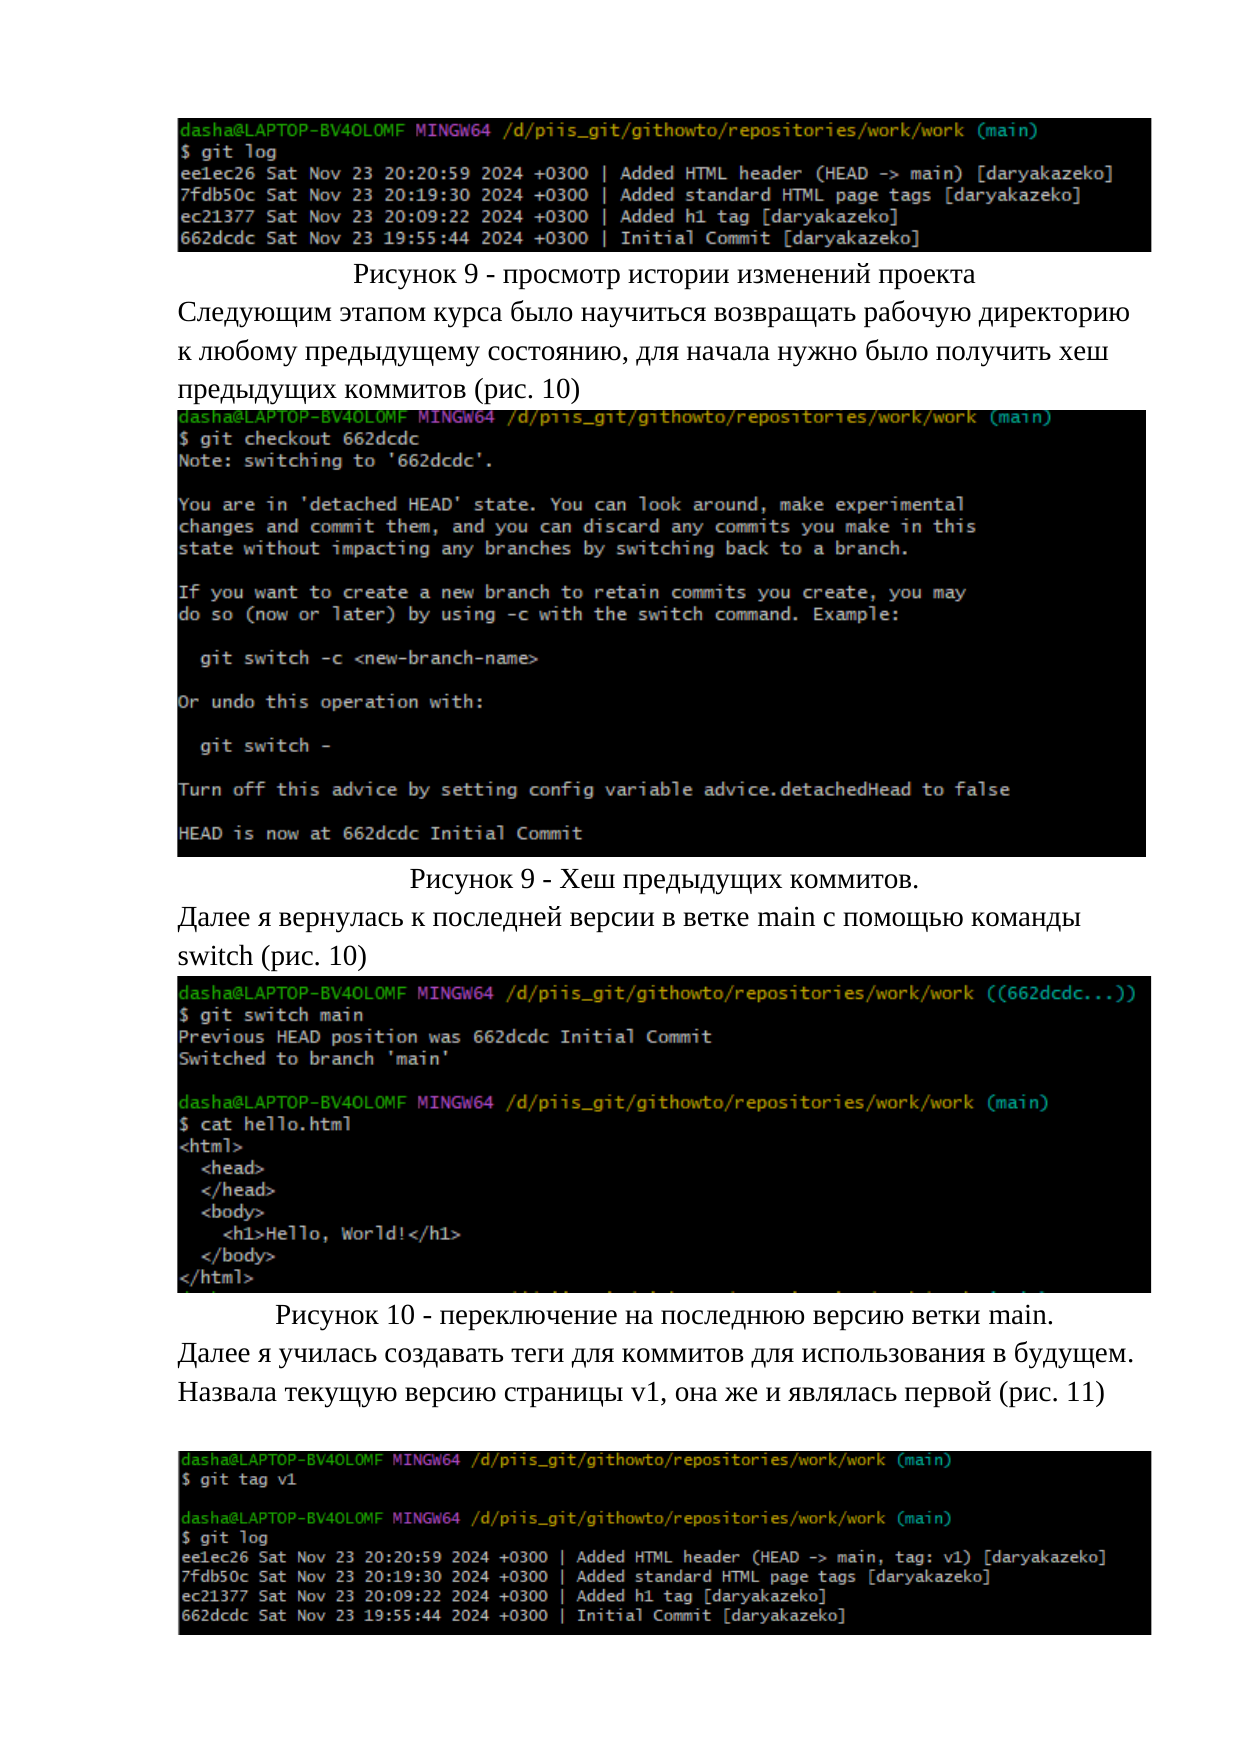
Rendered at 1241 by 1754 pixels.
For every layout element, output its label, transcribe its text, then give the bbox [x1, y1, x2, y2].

picture [177, 976, 1152, 1293]
picture [177, 1451, 1152, 1635]
text Рисунок 9 - Хеш предыдущих коммитов. [177, 861, 1152, 894]
text Рисунок 9 - просмотр истории изменений проекта [177, 256, 1152, 289]
picture [177, 118, 1152, 252]
text Далее я вернулась к последней версии в ветке main c помощью команды switch (рис. 10) [177, 899, 1152, 972]
text Далее я училась создавать теги для коммитов для использования в будущем. Назвала текущую версию страницы v1, она же и являлась первой (рис. 11) [177, 1335, 1152, 1407]
picture [177, 410, 1146, 857]
text Следующим этапом курса было научиться возвращать рабочую директорию к любому предыдущему состоянию, для начала нужно было получить хеш предыдущих коммитов (рис. 10) [177, 294, 1152, 405]
text Рисунок 10 - переключение на последнюю версию ветки main. [177, 1297, 1152, 1330]
